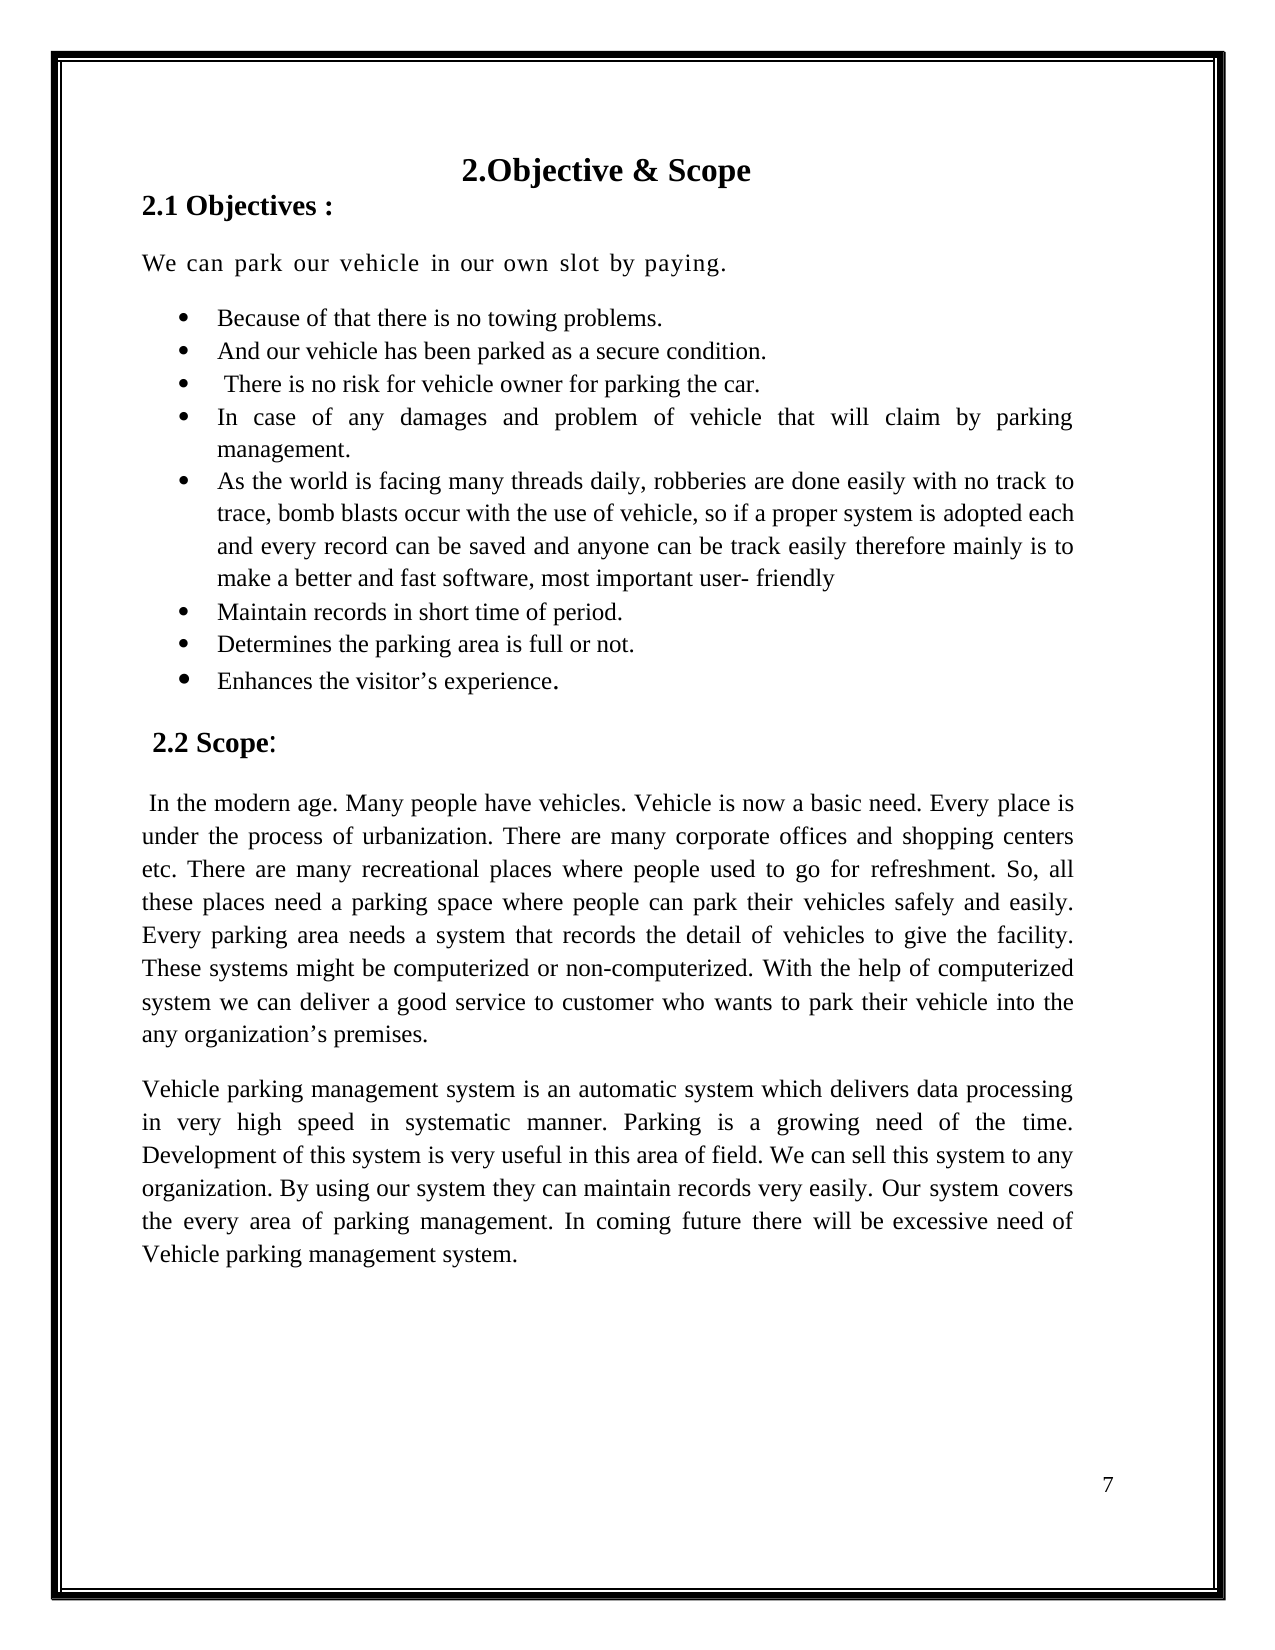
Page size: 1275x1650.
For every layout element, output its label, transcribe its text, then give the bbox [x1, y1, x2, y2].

text Vehicle parking management system is an automatic system which delivers data processing in very high speed in systematic manner. Parking is a growing need of the time. Development of this system is very useful in this area of field. We can sell this system to any organization. By using our system they can maintain records very easily. Our system covers the every area of parking management. In coming future there will be excessive need of Vehicle parking management system. [142, 1074, 1073, 1267]
list Because of that there is no towing problems. [179, 303, 1171, 332]
list In case of any damages and problem of vehicle that will claim by parking management. [179, 402, 1073, 462]
list Enhances the visitor’s experience. [179, 662, 1171, 696]
list And our vehicle has been parked as a secure condition. [179, 336, 1171, 364]
subtitle 2.2 Scope: [152, 722, 1171, 761]
text We can park our vehicle in our own slot by paying. [142, 248, 1171, 277]
subtitle 2.Objective & Scope [145, 150, 1171, 188]
list There is no risk for vehicle owner for parking the car. [179, 369, 1171, 397]
text In the modern age. Many people have vehicles. Vehicle is now a basic need. Every place is under the process of urbanization. There are many corporate offices and shopping centers etc. There are many recreational places where people used to go for refreshment. So, all these places need a parking space where people can park their vehicles safely and easily. Every parking area needs a system that records the detail of vehicles to give the facility. These systems might be computerized or non-computerized. With the help of computerized system we can deliver a good service to customer who wants to park their vehicle into the any organization’s premises. [142, 788, 1074, 1048]
list Maintain records in short time of period. [179, 597, 1171, 626]
list As the world is facing many threads daily, robberies are done easily with no track to trace, bomb blasts occur with the use of vehicle, so if a proper system is adopted each and every record can be saved and anyone can be track easily therefore mainly is to make a better and fast software, most important user- friendly [179, 466, 1074, 592]
subtitle 2.1 Objectives : [142, 188, 1171, 222]
list Determines the parking area is full or not. [179, 629, 1171, 658]
